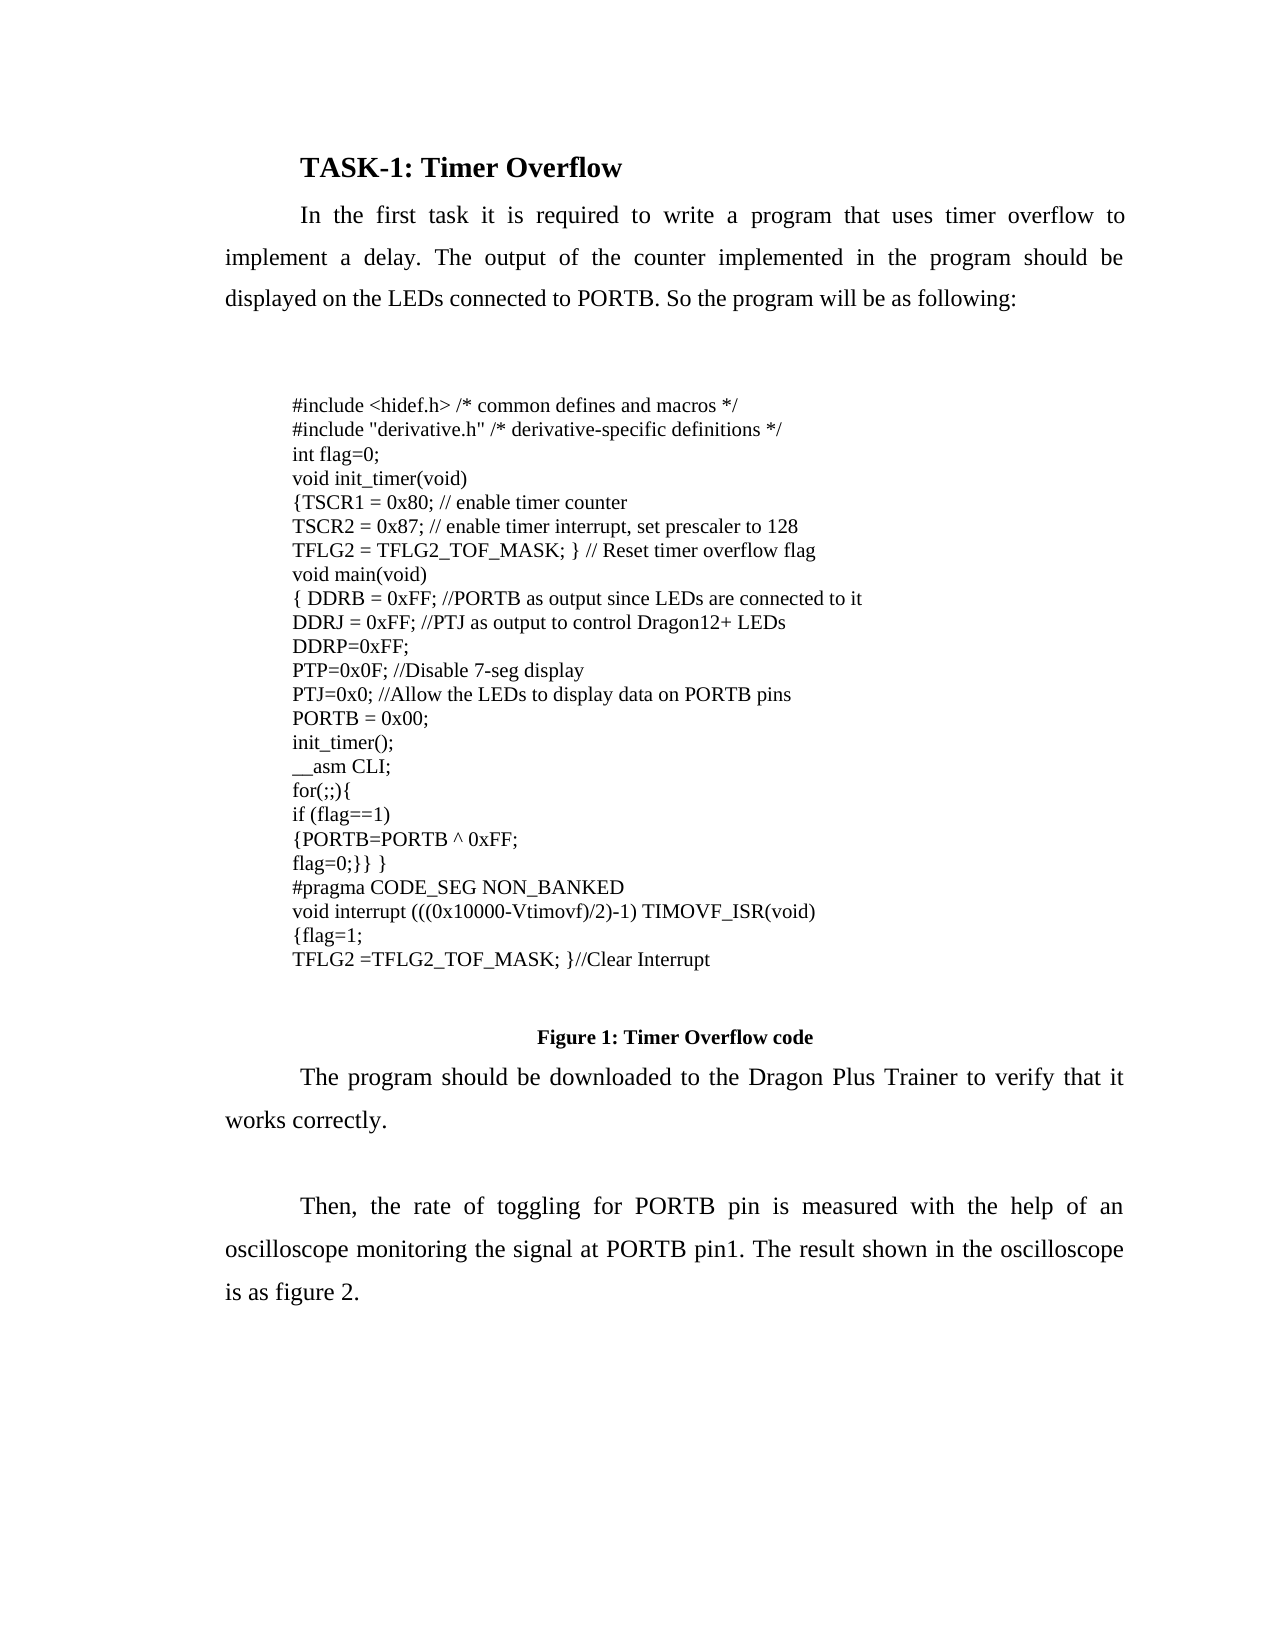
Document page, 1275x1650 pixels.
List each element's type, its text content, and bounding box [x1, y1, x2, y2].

text The program should be downloaded to the Dragon Plus Trainer to verify that it works correctly. [225, 1062, 1125, 1134]
text In the first task it is required to write a program that uses timer overflow to implement a delay. The output of the counter implemented in the program should be displayed on the LEDs connected to PORTB. So the program will be as following: [225, 200, 1125, 312]
text Figure 1: Timer Overflow code [225, 422, 1125, 1049]
text TASK-1: Timer Overflow [225, 150, 1125, 183]
text Then, the rate of toggling for PORTB pin is measured with the help of an oscilloscope monitoring the signal at PORTB pin1. The result shown in the oscilloscope is as figure 2. [225, 1191, 1125, 1306]
